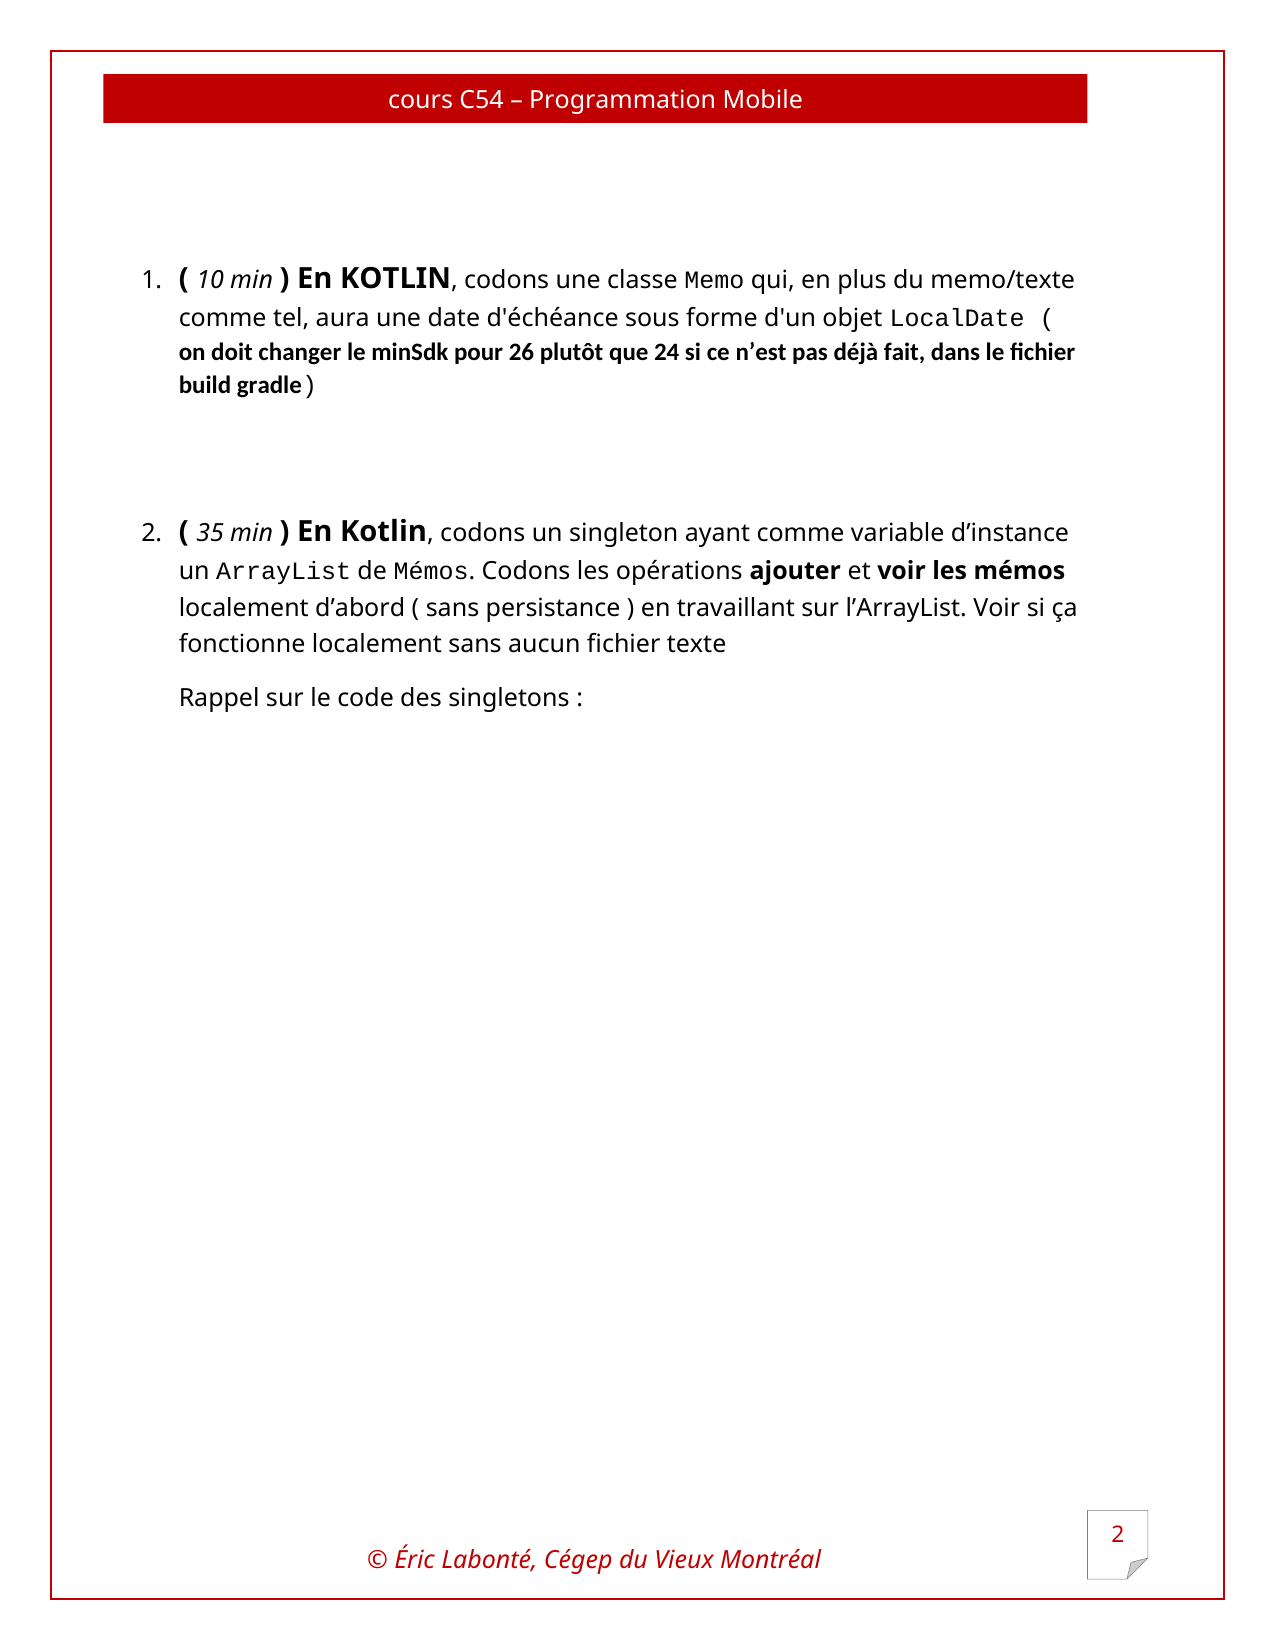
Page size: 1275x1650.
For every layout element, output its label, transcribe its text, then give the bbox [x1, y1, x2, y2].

text Rappel sur le code des singletons : [178, 679, 1087, 714]
list ( 10 min ) En KOTLIN, codons une classe Memo qui, en plus du memo/texte comme tel, aura une date d'échéance sous forme d'un objet LocalDate ( on doit changer le minSdk pour 26 plutôt que 24 si ce n’est pas déjà fait, dans le fichier build gradle) [141, 257, 1087, 401]
list ( 35 min ) En Kotlin, codons un singleton ayant comme variable d’instance un ArrayList de Mémos. Codons les opérations ajouter et voir les mémos localement d’abord ( sans persistance ) en travaillant sur l’ArrayList. Voir si ça fonctionne localement sans aucun fichier texte [141, 510, 1087, 660]
